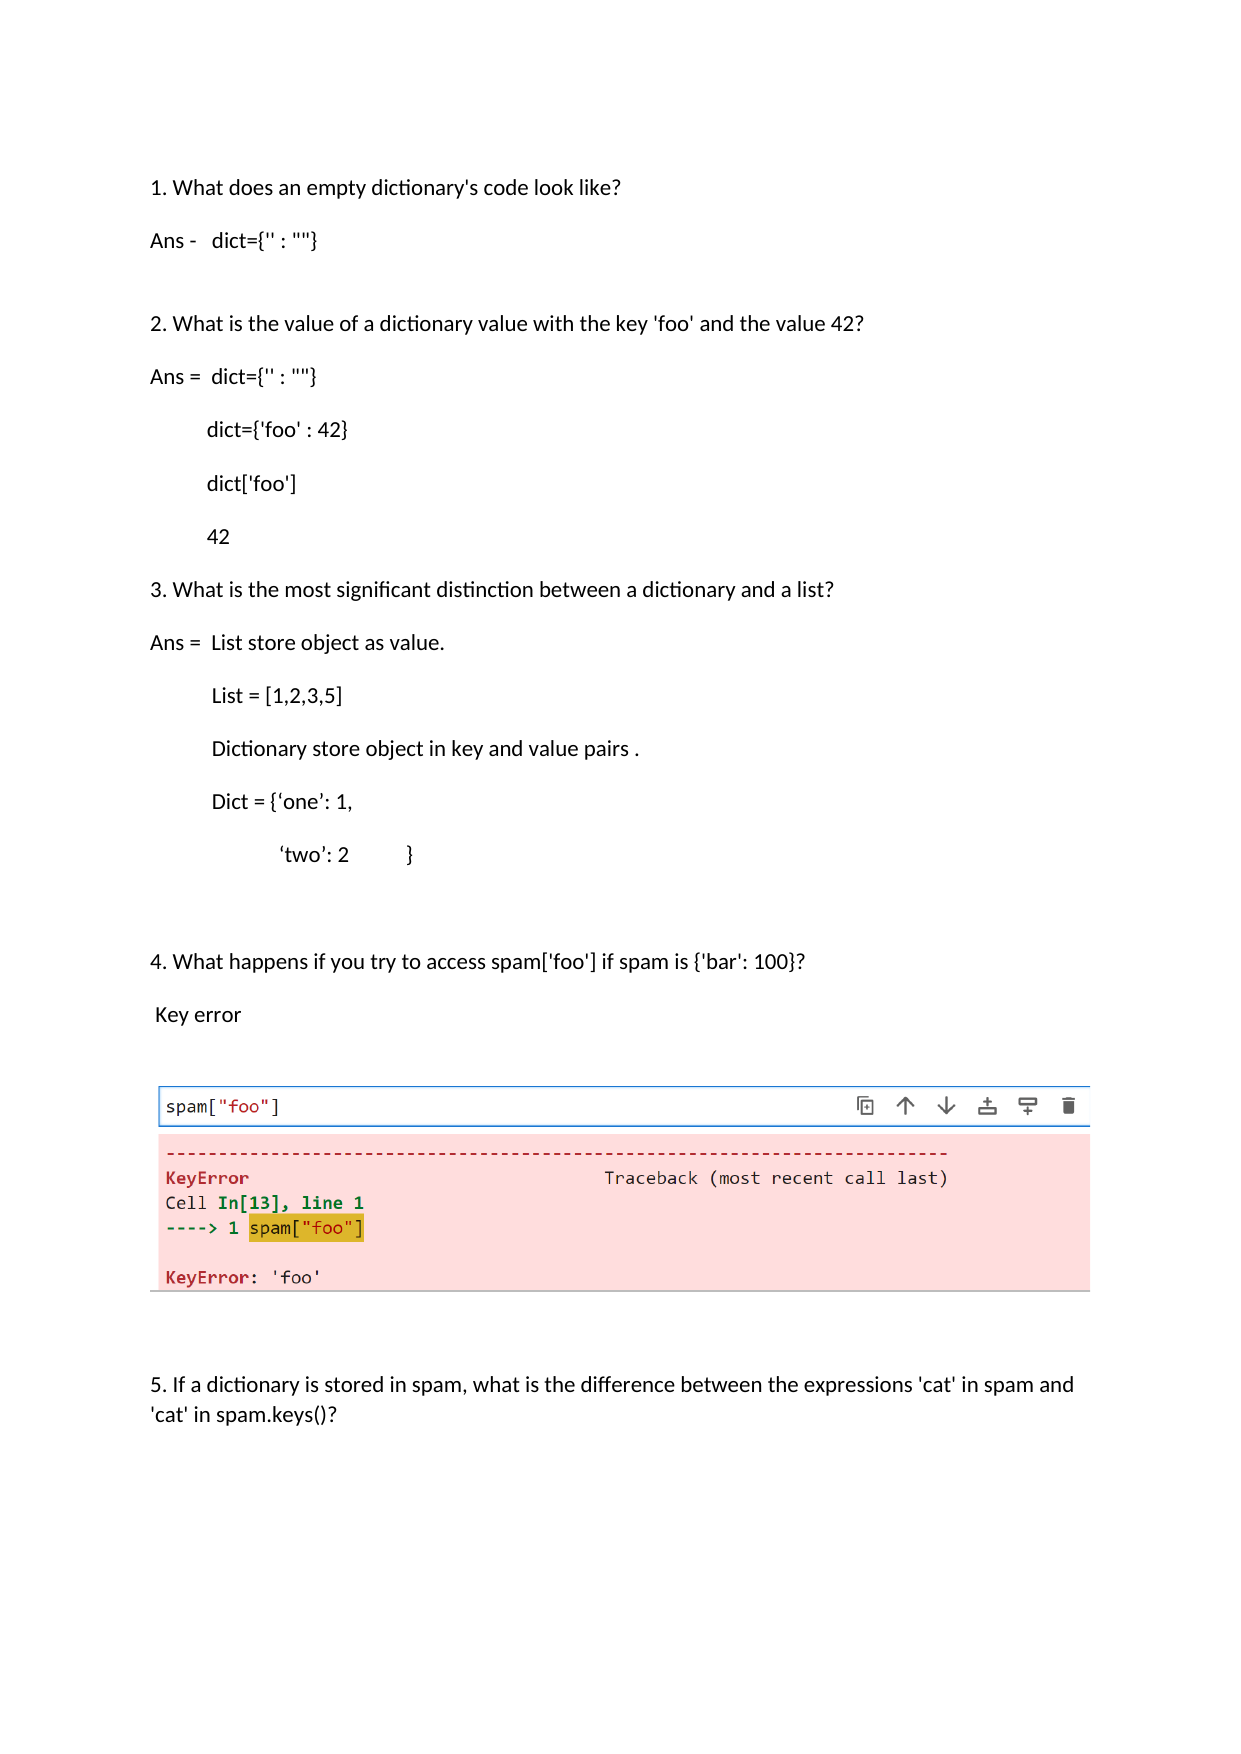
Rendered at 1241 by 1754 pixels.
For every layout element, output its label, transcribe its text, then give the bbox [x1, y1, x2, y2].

picture [150, 1083, 1091, 1292]
text Key error [150, 1000, 1090, 1028]
text Ans = List store object as value. [150, 628, 1090, 656]
text dict={'foo' : 42} [150, 416, 1090, 444]
text 2. What is the value of a dictionary value with the key 'foo' and the value 42? [150, 309, 1090, 337]
text List = [1,2,3,5] [150, 681, 1090, 709]
text 42 [150, 522, 1090, 550]
text 5. If a dictionary is stored in spam, what is the difference between the expressions 'cat' in spam and 'cat' in spam.keys()? [150, 1370, 1090, 1428]
text Ans = dict={'' : ""} [150, 362, 1090, 391]
text Dictionary store object in key and value pairs . [150, 734, 1090, 762]
text Ans - dict={'' : ""} [150, 226, 1090, 284]
text 1. What does an empty dictionary's code look like? [150, 173, 1090, 201]
text Dict = {‘one’: 1, [150, 787, 1090, 816]
text 3. What is the most significant distinction between a dictionary and a list? [150, 575, 1090, 603]
text 4. What happens if you try to access spam['foo'] if spam is {'bar': 100}? [150, 947, 1090, 975]
text ‘two’: 2 } [150, 841, 1090, 869]
text dict['foo'] [150, 469, 1090, 497]
